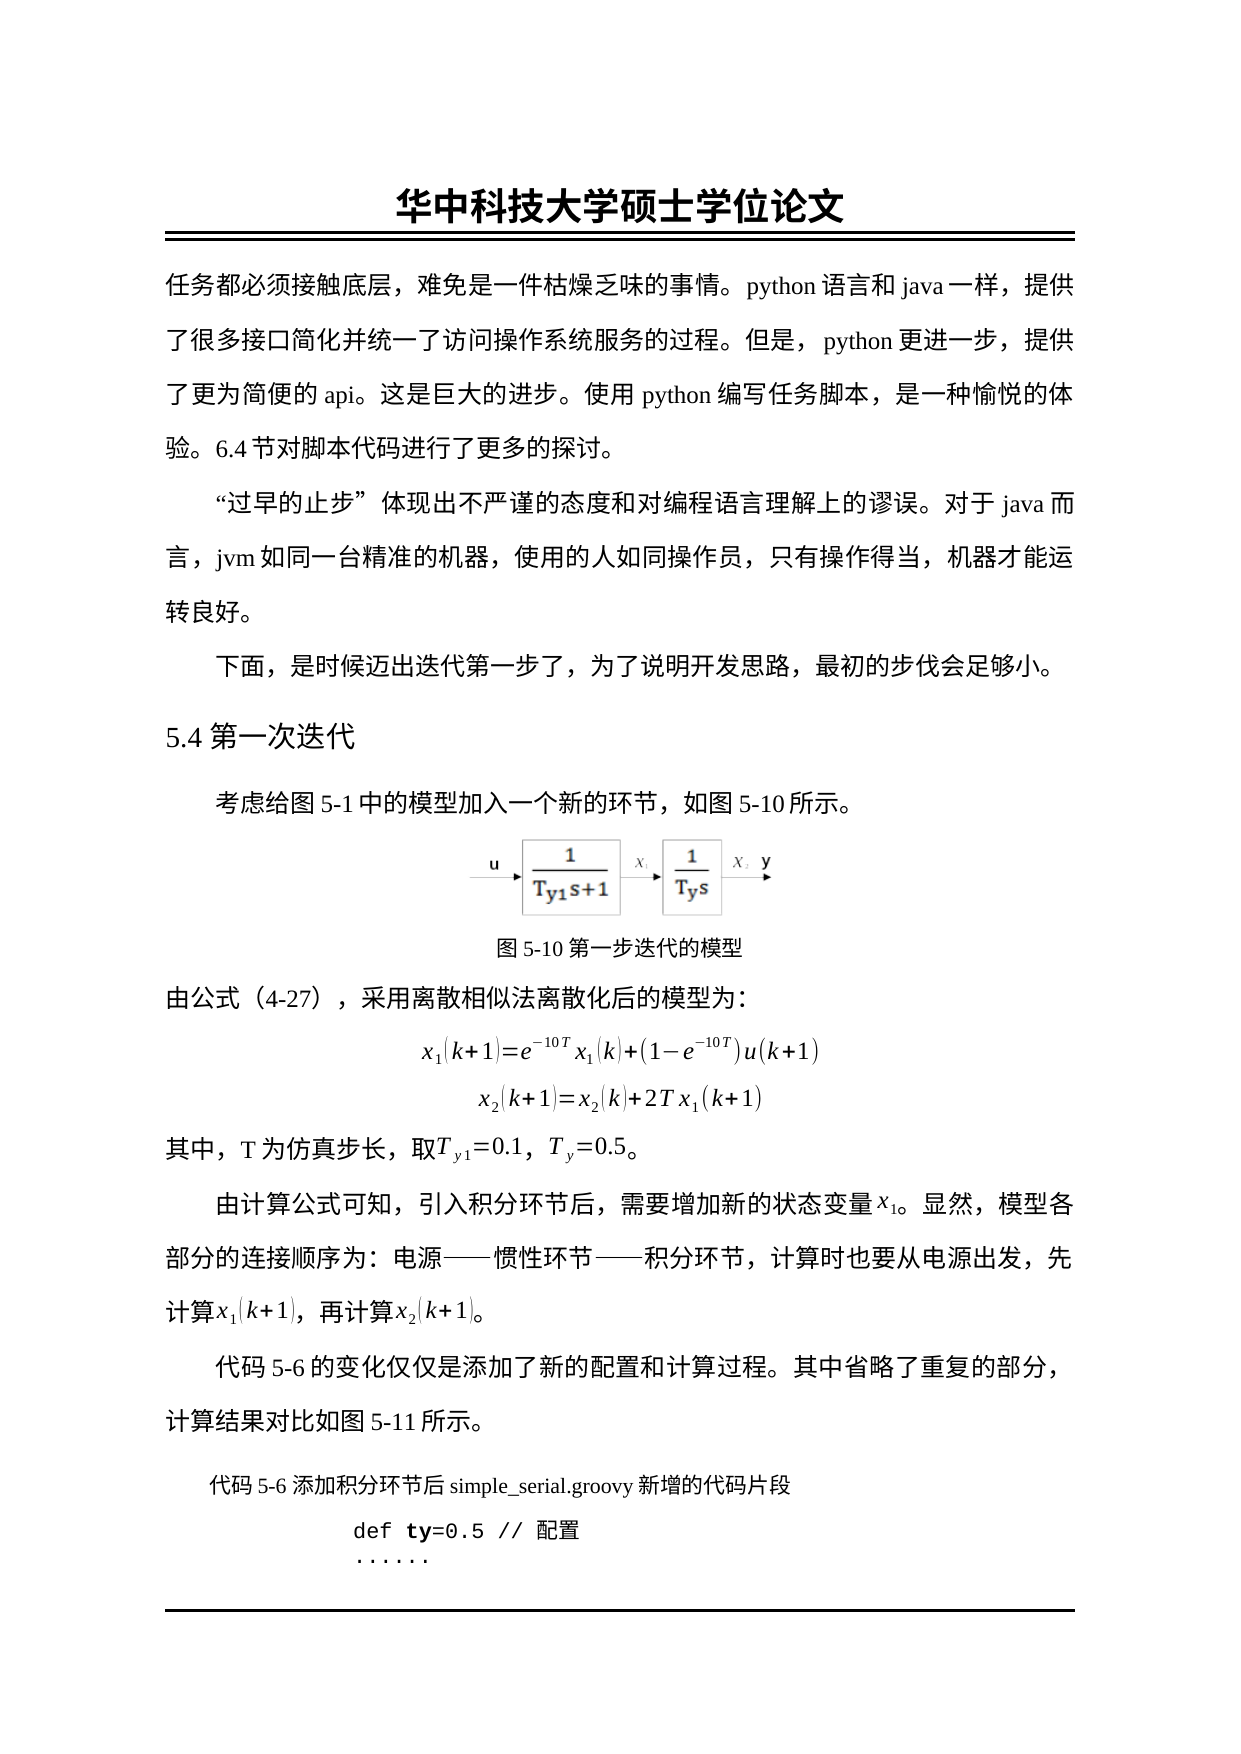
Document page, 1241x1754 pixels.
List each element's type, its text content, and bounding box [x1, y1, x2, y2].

text 下面，是时候迈出迭代第一步了，为了说明开发思路，最初的步伐会足够小。 [165, 646, 1075, 683]
text 由公式（4-27），采用离散相似法离散化后的模型为： [165, 979, 1075, 1015]
subtitle 5.4 第一次迭代 [165, 713, 1075, 756]
text 其中，T为仿真步长，取，。 [165, 1130, 1075, 1166]
text “过早的止步”体现出不严谨的态度和对编程语言理解上的谬误。对于java而言，jvm如同一台精准的机器，使用的人如同操作员，只有操作得当，机器才能运转良好。 [165, 483, 1075, 628]
text 代码5-6 添加积分环节后simple_serial.groovy新增的代码片段 [165, 1468, 1075, 1500]
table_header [342, 1513, 899, 1570]
text 代码5-6的变化仅仅是添加了新的配置和计算过程。其中省略了重复的部分，计算结果对比如图5-11所示。 [165, 1347, 1075, 1438]
text 考虑给图5-1中的模型加入一个新的环节，如图5-10所示。 [165, 783, 1075, 819]
text 由计算公式可知，引入积分环节后，需要增加新的状态变量。显然，模型各部分的连接顺序为：电源——惯性环节——积分环节，计算时也要从电源出发，先计算，再计算。 [165, 1184, 1075, 1329]
text 图5-10 第一步迭代的模型 [165, 931, 1075, 963]
